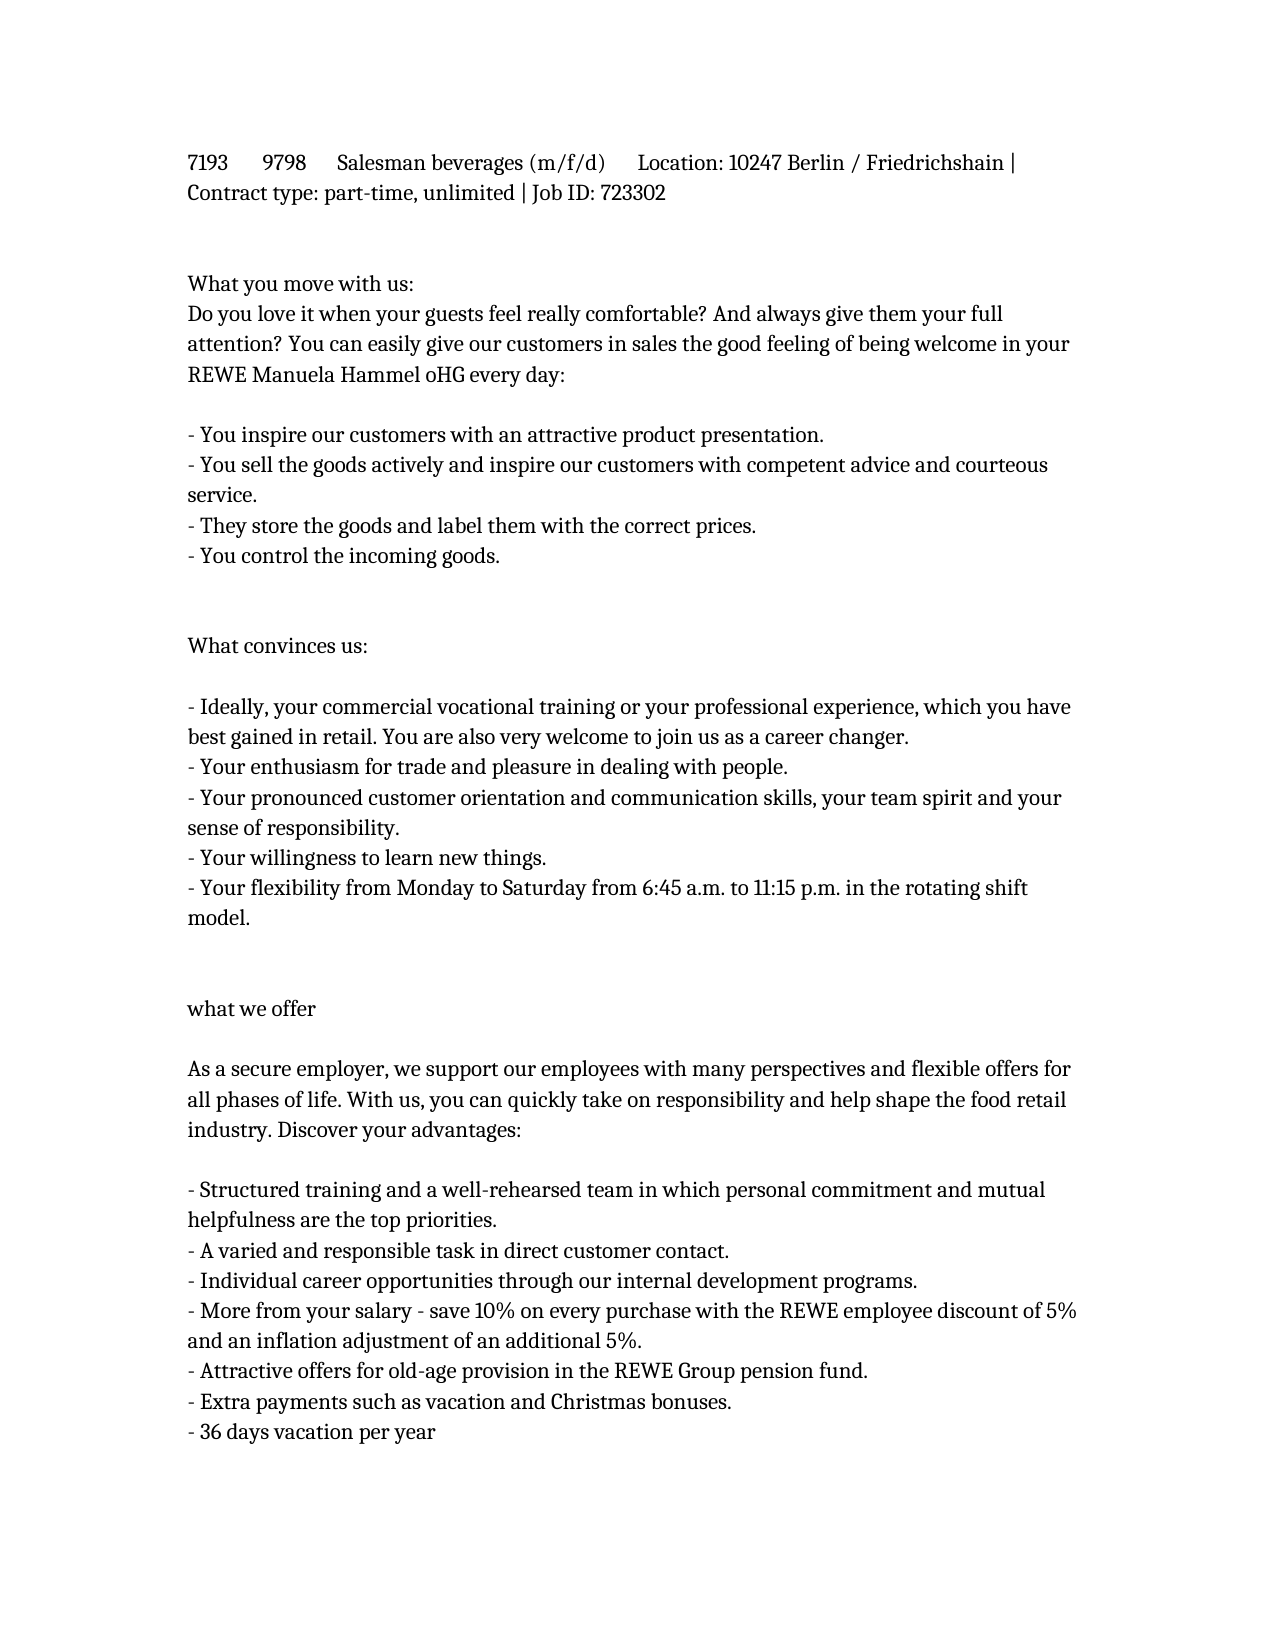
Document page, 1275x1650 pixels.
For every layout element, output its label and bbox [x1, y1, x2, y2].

text [187, 150, 1087, 1475]
